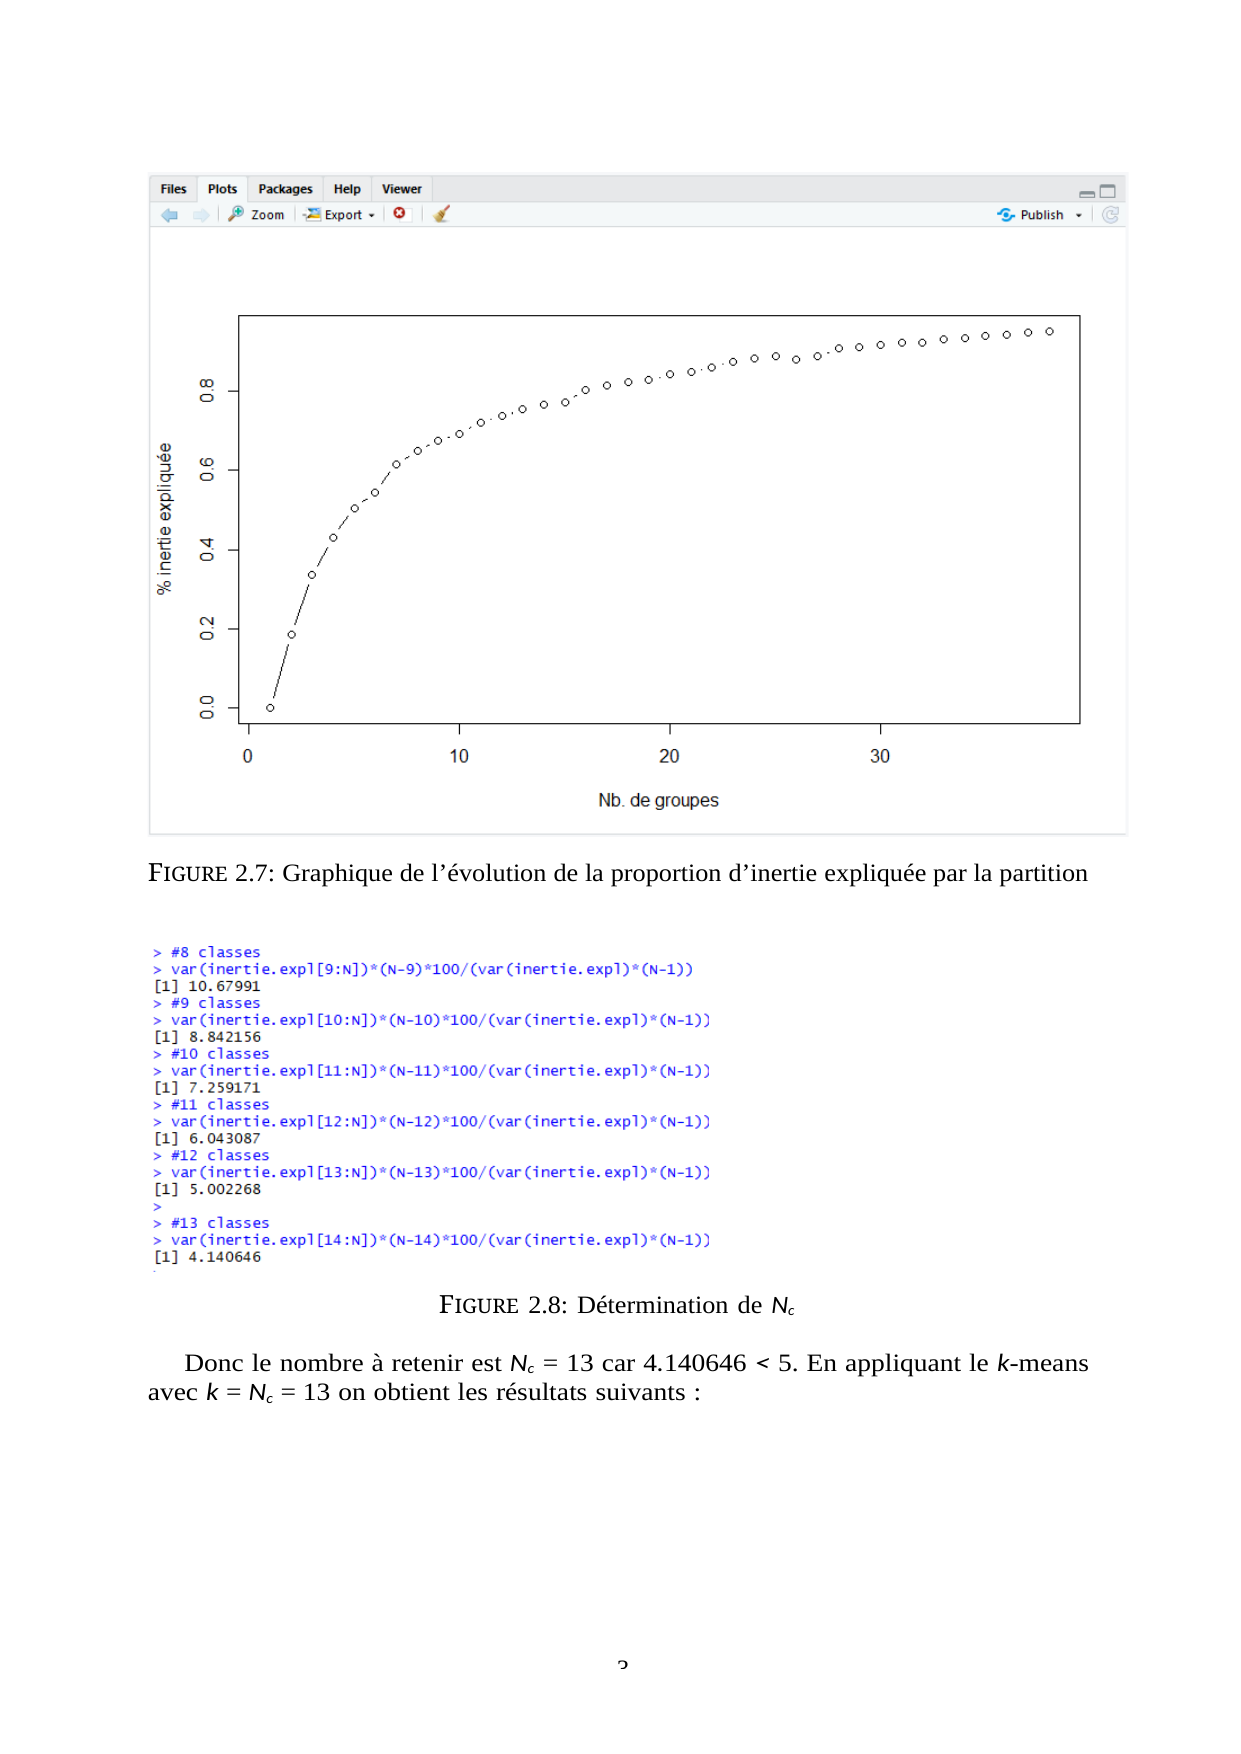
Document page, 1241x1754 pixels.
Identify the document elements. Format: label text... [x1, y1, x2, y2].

picture [153, 946, 709, 1272]
text Figure 2.8: Détermination de Nc [439, 957, 1194, 1320]
text Figure 2.7: Graphique de l’évolution de la proportion d’inertie expliquée par la partition [148, 855, 1194, 889]
text Donc le nombre à retenir est Nc = 13 car 4.140646 < 5. En appliquant le k-means avec k = Nc = 13 on obtient les résultats suivants : [148, 1347, 1093, 1407]
picture [147, 172, 1129, 837]
